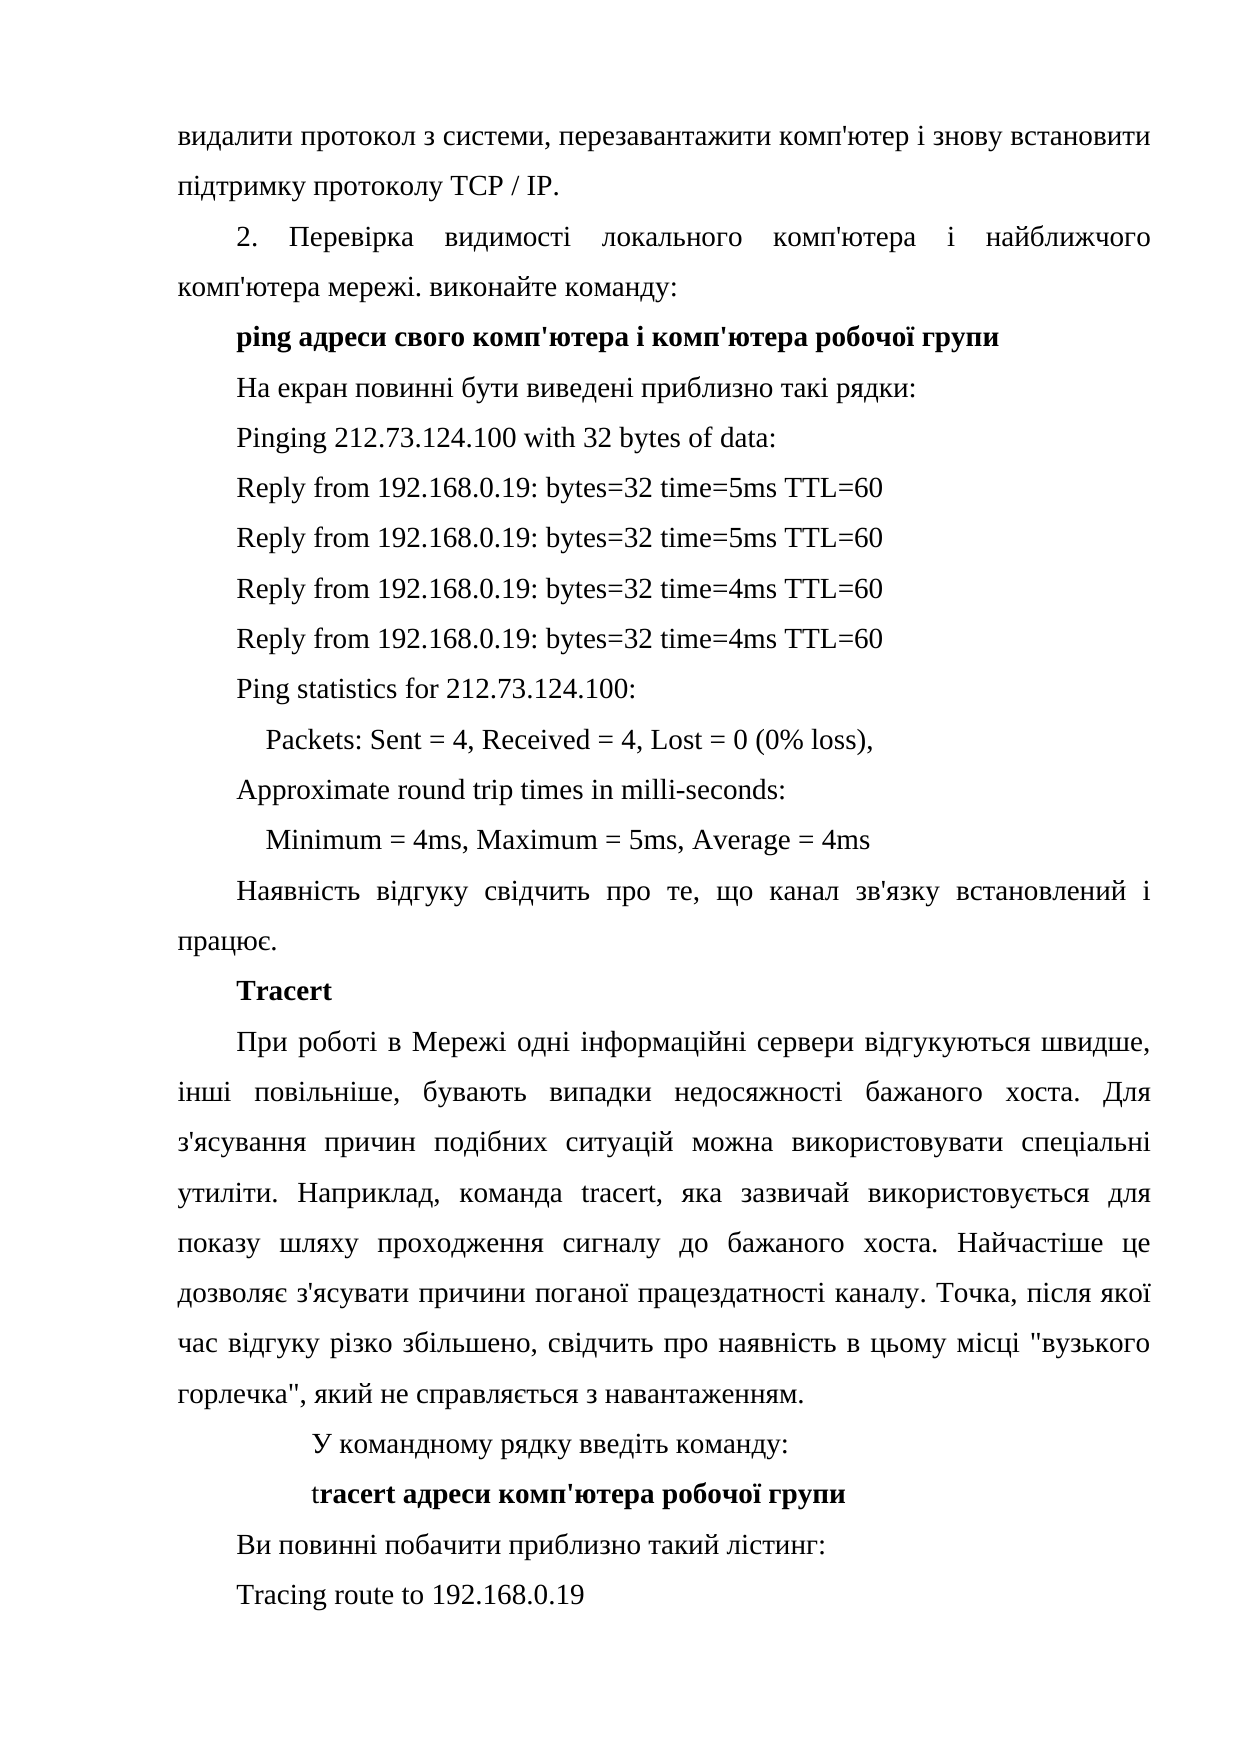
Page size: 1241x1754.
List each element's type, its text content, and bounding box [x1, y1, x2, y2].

text Reply from 192.168.0.19: bytes=32 time=4ms TTL=60 [177, 621, 1152, 655]
text Tracing route to 192.168.0.19 [177, 1577, 1152, 1611]
text У командному рядку введіть команду: [311, 1426, 1152, 1460]
text Minimum = 4ms, Maximum = 5ms, Average = 4ms [177, 822, 1152, 856]
text Pinging 212.73.124.100 with 32 bytes of data: [177, 420, 1152, 453]
text 2. Перевірка видимості локального комп'ютера і найближчого комп'ютера мережі. виконайте команду: [177, 219, 1152, 303]
text Tracert [177, 973, 1152, 1007]
text Packets: Sent = 4, Received = 4, Lost = 0 (0% loss), [177, 722, 1152, 755]
text tracert адреси комп'ютера робочої групи [252, 1477, 1152, 1510]
text Reply from 192.168.0.19: bytes=32 time=5ms TTL=60 [177, 470, 1152, 504]
text Reply from 192.168.0.19: bytes=32 time=4ms TTL=60 [177, 571, 1152, 604]
text Наявність відгуку свідчить про те, що канал зв'язку встановлений і працює. [177, 873, 1152, 957]
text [177, 118, 1152, 202]
text Approximate round trip times in milli-seconds: [177, 772, 1152, 806]
text При роботі в Мережі одні інформаційні сервери відгукуються швидше, інші повільніше, бувають випадки недосяжності бажаного хоста. Для з'ясування причин подібних ситуацій можна використовувати спеціальні утиліти. Наприклад, команда tracert, яка зазвичай використовується для показу шляху проходження сигналу до бажаного хоста. Найчастіше це дозволяє з'ясувати причини поганої працездатності каналу. Точка, після якої час відгуку різко збільшено, свідчить про наявність в цьому місці "вузького горлечка", який не справляється з навантаженням. [177, 1024, 1152, 1409]
text ping адреси свого комп'ютера і комп'ютера робочої групи [177, 319, 1152, 353]
text Ping statistics for 212.73.124.100: [177, 672, 1152, 705]
text Ви повинні побачити приблизно такий лістинг: [177, 1527, 1152, 1560]
text Reply from 192.168.0.19: bytes=32 time=5ms TTL=60 [177, 521, 1152, 554]
text На екран повинні бути виведені приблизно такі рядки: [177, 370, 1152, 403]
